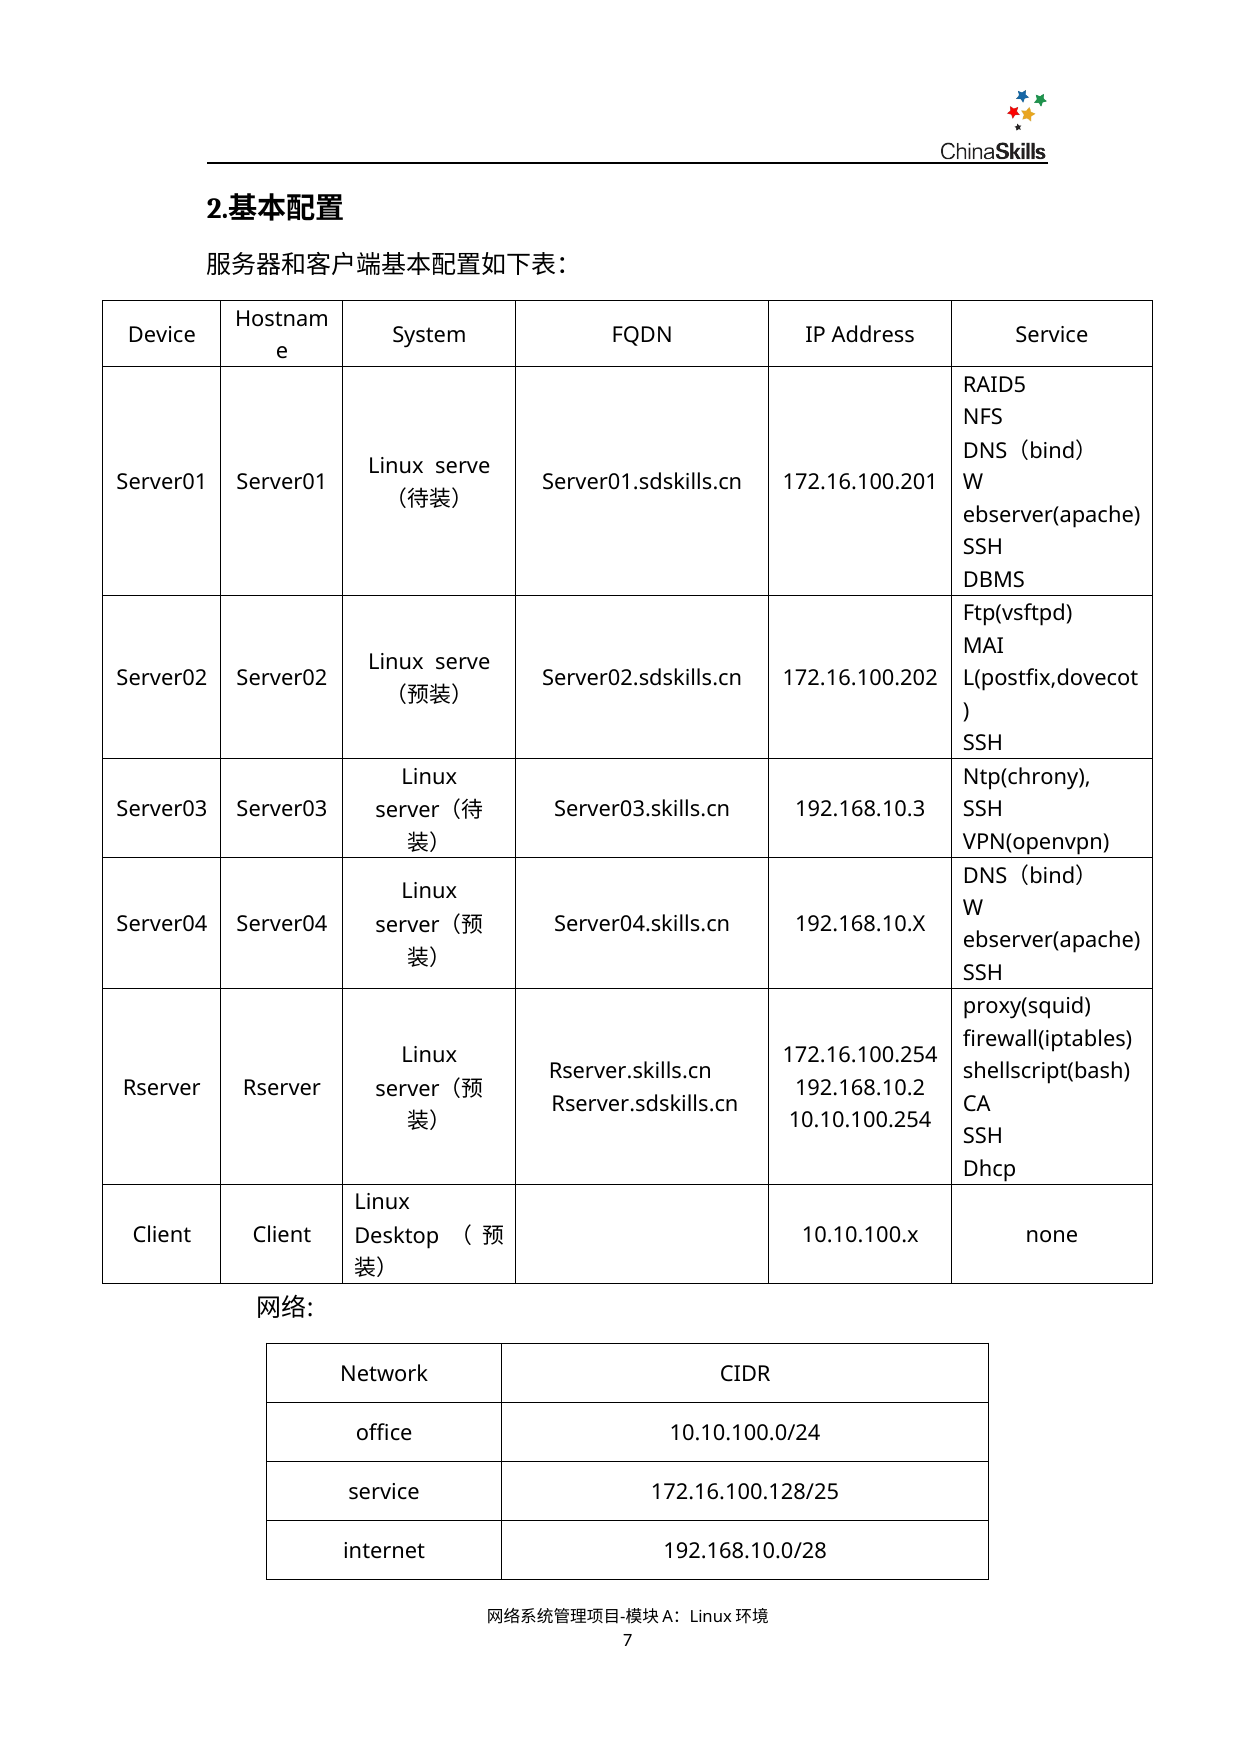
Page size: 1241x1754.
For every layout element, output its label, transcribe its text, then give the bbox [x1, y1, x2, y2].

table_cell Linux Desktop（预装） [343, 1185, 515, 1282]
table_cell proxy(squid) firewall(iptables) shellscript(bash) CA SSH Dhcp [952, 989, 1152, 1184]
table_cell 172.16.100.202 [769, 596, 951, 758]
table_cell none [952, 1185, 1152, 1282]
table_cell RAID5 NFS DNS（bind） Webserver(apache) SSH DBMS [952, 367, 1152, 595]
table_cell Server04 [221, 858, 342, 988]
table_cell service [267, 1462, 501, 1520]
table_cell Client [221, 1185, 342, 1282]
table_cell Server01.sdskills.cn [516, 367, 768, 595]
text 网络: [207, 1287, 1048, 1323]
table_cell Server03.skills.cn [516, 759, 768, 857]
table_cell DNS（bind） Webserver(apache) SSH [952, 858, 1152, 988]
table_cell 192.168.10.3 [769, 759, 951, 857]
table_header FQDN [516, 301, 768, 366]
table_header Network [267, 1344, 501, 1402]
table_cell 172.16.100.254 192.168.10.2 10.10.100.254 [769, 989, 951, 1184]
subtitle 2.基本配置 [207, 173, 1048, 238]
table_cell Server04 [103, 858, 220, 988]
table_cell Server04.skills.cn [516, 858, 768, 988]
table_cell Server03 [103, 759, 220, 857]
table_header CIDR [502, 1344, 988, 1402]
table_cell Ftp(vsftpd) MAIL(postfix,dovecot) SSH [952, 596, 1152, 758]
table_header System [343, 301, 515, 366]
table_cell [516, 1185, 768, 1282]
table_cell 172.16.100.128/25 [502, 1462, 988, 1520]
table_cell 10.10.100.0/24 [502, 1403, 988, 1461]
table_cell Rserver.skills.cn Rserver.sdskills.cn [516, 989, 768, 1184]
table_cell Server02.sdskills.cn [516, 596, 768, 758]
table_cell 10.10.100.x [769, 1185, 951, 1282]
table_cell Linux server（待装） [343, 759, 515, 857]
table_cell Server02 [221, 596, 342, 758]
table_cell Server01 [221, 367, 342, 595]
table_cell Rserver [103, 989, 220, 1184]
table_cell Rserver [221, 989, 342, 1184]
table_cell Server02 [103, 596, 220, 758]
table_cell Server01 [103, 367, 220, 595]
table_cell Server03 [221, 759, 342, 857]
table_cell Ntp(chrony), SSH VPN(openvpn) [952, 759, 1152, 857]
table_cell 192.168.10.X [769, 858, 951, 988]
table_header Device [103, 301, 220, 366]
table_header IP Address [769, 301, 951, 366]
text 服务器和客户端基本配置如下表： [207, 245, 1048, 281]
picture [939, 88, 1049, 161]
table_header Service [952, 301, 1152, 366]
table_cell Linux server（预装） [343, 858, 515, 988]
table_cell 172.16.100.201 [769, 367, 951, 595]
table_cell Linux serve（待装） [343, 367, 515, 595]
table_cell 192.168.10.0/28 [502, 1521, 988, 1579]
table_header Hostname [221, 301, 342, 366]
table_cell Client [103, 1185, 220, 1282]
table_cell internet [267, 1521, 501, 1579]
table_cell Linux server（预装） [343, 989, 515, 1184]
table_cell office [267, 1403, 501, 1461]
table_cell Linux serve（预装） [343, 596, 515, 758]
